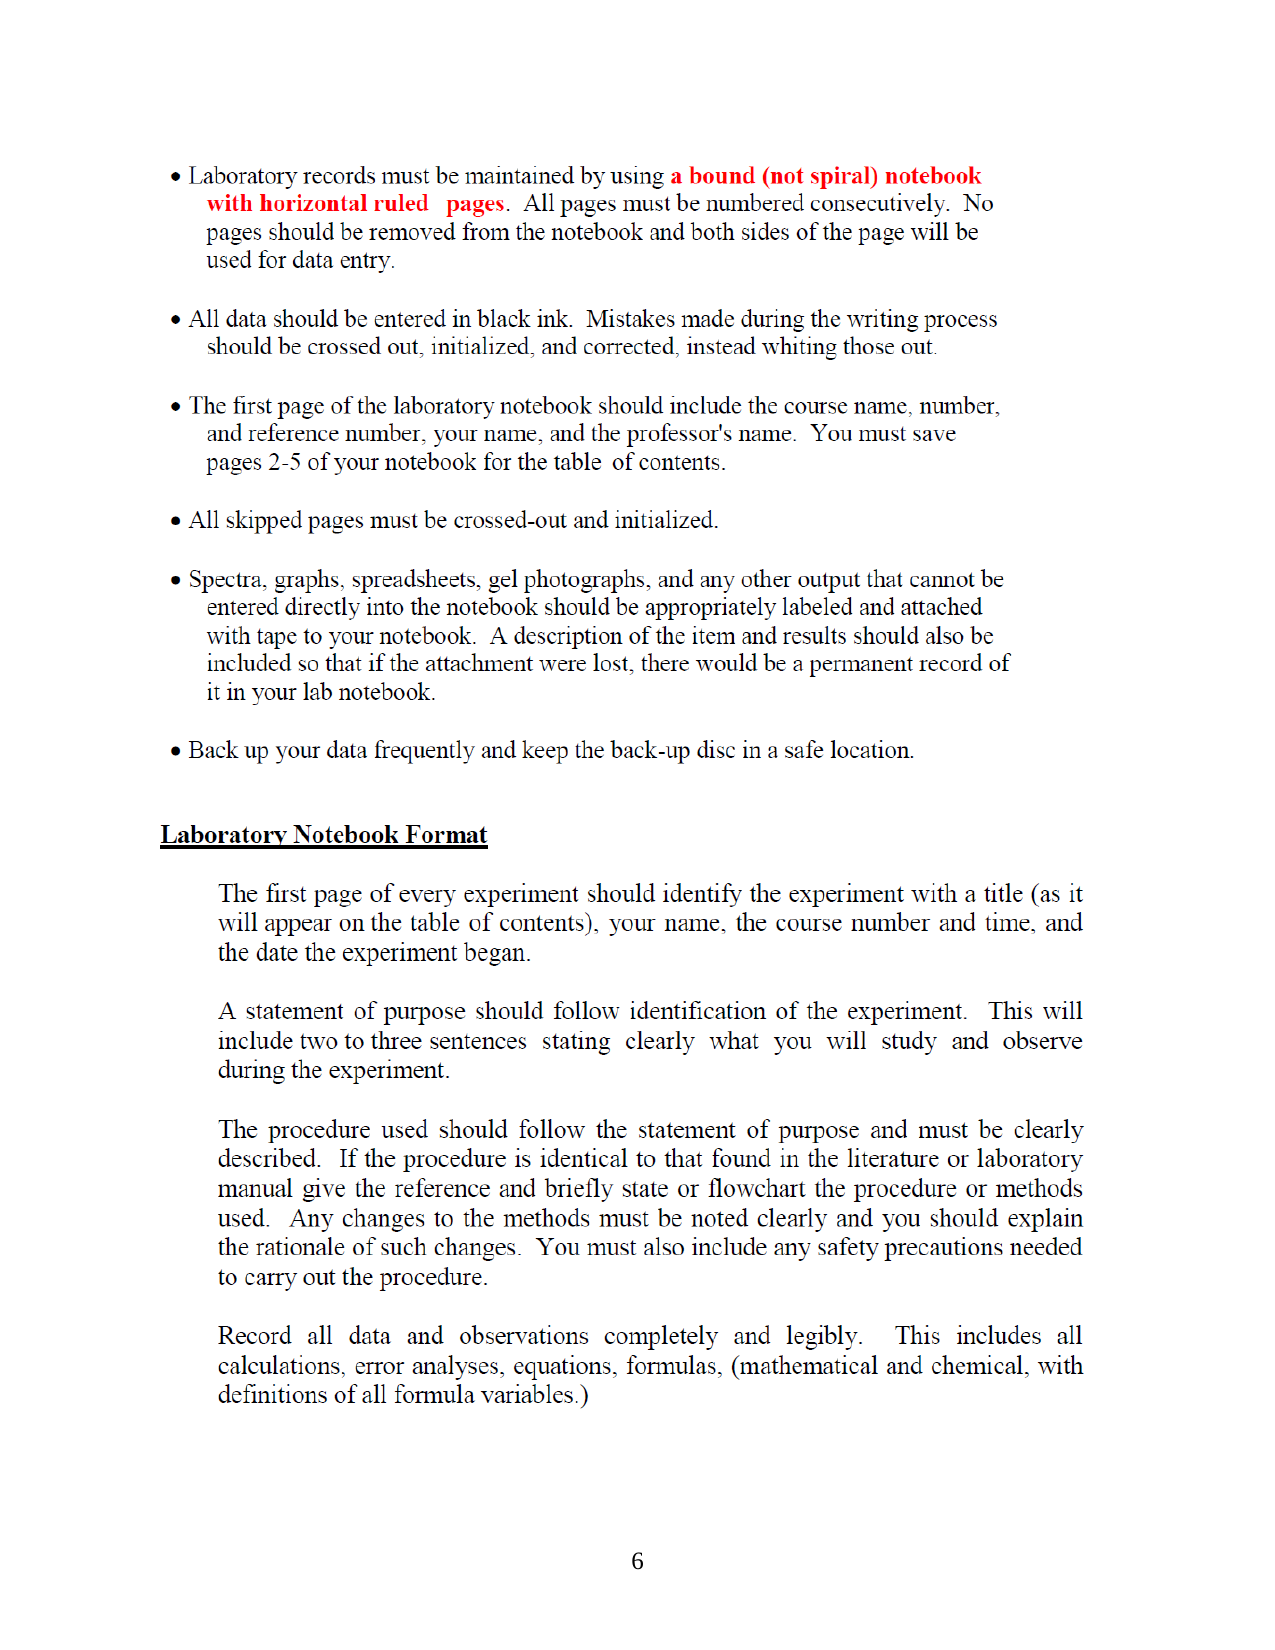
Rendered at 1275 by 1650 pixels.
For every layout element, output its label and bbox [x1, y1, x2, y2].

picture [150, 809, 1125, 1422]
picture [150, 150, 1044, 781]
